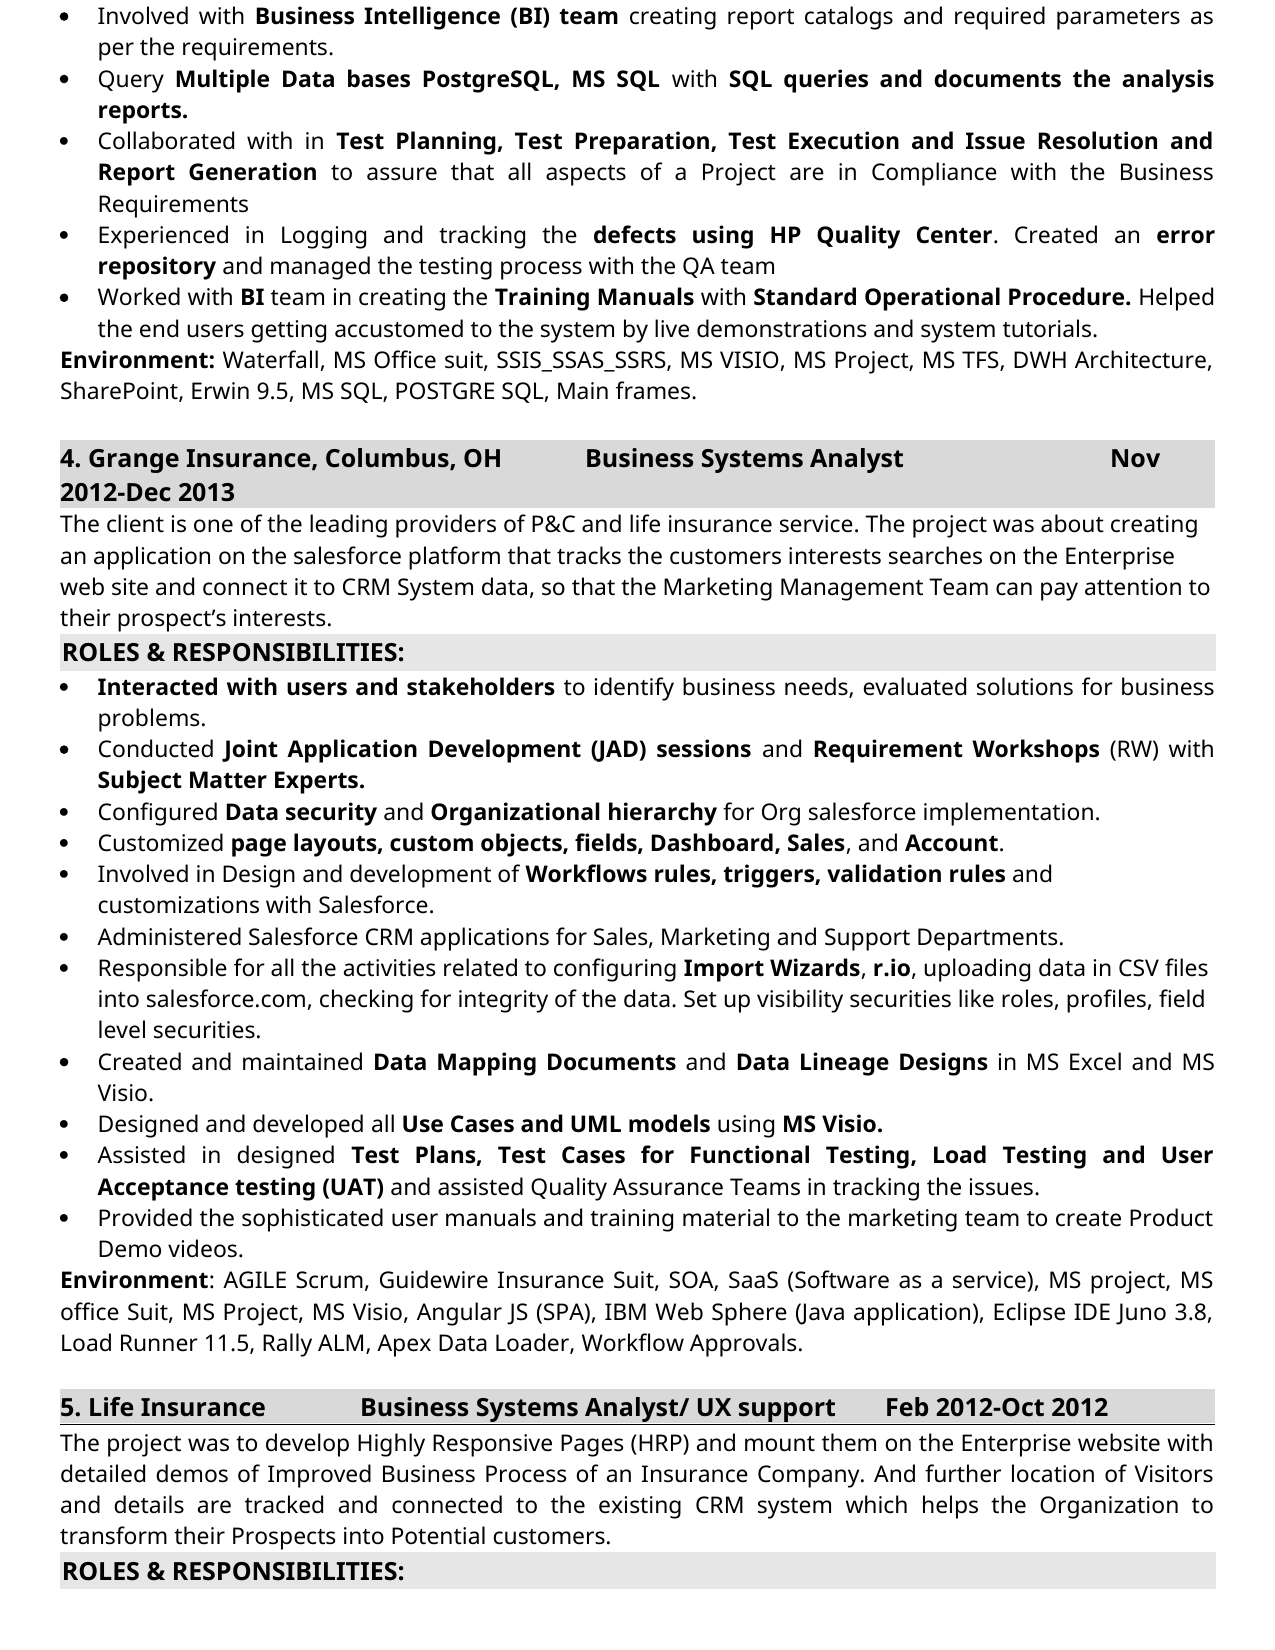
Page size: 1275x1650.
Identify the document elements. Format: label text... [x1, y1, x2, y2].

list Query Multiple Data bases PostgreSQL, MS SQL with SQL queries and documents the analysis reports. [60, 62, 1215, 125]
table_header ROLES & RESPONSIBILITIES: [60, 634, 1216, 671]
list Collaborated with in Test Planning, Test Preparation, Test Execution and Issue Resolution and Report Generation to assure that all aspects of a Project are in Compliance with the Business Requirements [60, 125, 1215, 219]
text The client is one of the leading providers of P&C and life insurance service. The project was about creating an application on the salesforce platform that tracks the customers interests searches on the Enterprise web site and connect it to CRM System data, so that the Marketing Management Team can pay attention to their prospect’s interests. [60, 508, 1215, 633]
list Interacted with users and stakeholders to identify business needs, evaluated solutions for business problems. [60, 671, 1215, 733]
list Configured Data security and Organizational hierarchy for Org salesforce implementation. [60, 796, 1215, 827]
list Involved in Design and development of Workflows rules, triggers, validation rules and customizations with Salesforce. [60, 858, 1215, 921]
list Involved with Business Intelligence (BI) team creating report catalogs and required parameters as per the requirements. [60, 0, 1215, 62]
list Designed and developed all Use Cases and UML models using MS Visio. [60, 1108, 1215, 1139]
text Environment: AGILE Scrum, Guidewire Insurance Suit, SOA, SaaS (Software as a service), MS project, MS office Suit, MS Project, MS Visio, Angular JS (SPA), IBM Web Sphere (Java application), Eclipse IDE Juno 3.8, Load Runner 11.5, Rally ALM, Apex Data Loader, Workflow Approvals. [60, 1264, 1215, 1358]
list Conducted Joint Application Development (JAD) sessions and Requirement Workshops (RW) with Subject Matter Experts. [60, 733, 1215, 796]
subtitle 5. Life Insurance Business Systems Analyst/ UX support Feb 2012-Oct 2012 [60, 1389, 1215, 1423]
list Administered Salesforce CRM applications for Sales, Marketing and Support Departments. [60, 921, 1215, 952]
list Experienced in Logging and tracking the defects using HP Quality Center. Created an error repository and managed the testing process with the QA team [60, 219, 1215, 281]
text Environment: Waterfall, MS Office suit, SSIS_SSAS_SSRS, MS VISIO, MS Project, MS TFS, DWH Architecture, SharePoint, Erwin 9.5, MS SQL, POSTGRE SQL, Main frames. [60, 344, 1215, 406]
list Created and maintained Data Mapping Documents and Data Lineage Designs in MS Excel and MS Visio. [60, 1046, 1215, 1108]
subtitle 4. Grange Insurance, Columbus, OH Business Systems Analyst Nov 2012-Dec 2013 [60, 440, 1215, 508]
list Customized page layouts, custom objects, fields, Dashboard, Sales, and Account. [60, 827, 1215, 858]
table_header ROLES & RESPONSIBILITIES: [60, 1552, 1216, 1589]
list Assisted in designed Test Plans, Test Cases for Functional Testing, Load Testing and User Acceptance testing (UAT) and assisted Quality Assurance Teams in tracking the issues. [60, 1139, 1215, 1202]
list Provided the sophisticated user manuals and training material to the marketing team to create Product Demo videos. [60, 1202, 1215, 1264]
list Responsible for all the activities related to configuring Import Wizards, r.io, uploading data in CSV files into salesforce.com, checking for integrity of the data. Set up visibility securities like roles, profiles, field level securities. [60, 952, 1215, 1046]
text The project was to develop Highly Responsive Pages (HRP) and mount them on the Enterprise website with detailed demos of Improved Business Process of an Insurance Company. And further location of Visitors and details are tracked and connected to the existing CRM system which helps the Organization to transform their Prospects into Potential customers. [60, 1425, 1215, 1552]
list Worked with BI team in creating the Training Manuals with Standard Operational Procedure. Helped the end users getting accustomed to the system by live demonstrations and system tutorials. [60, 281, 1215, 344]
